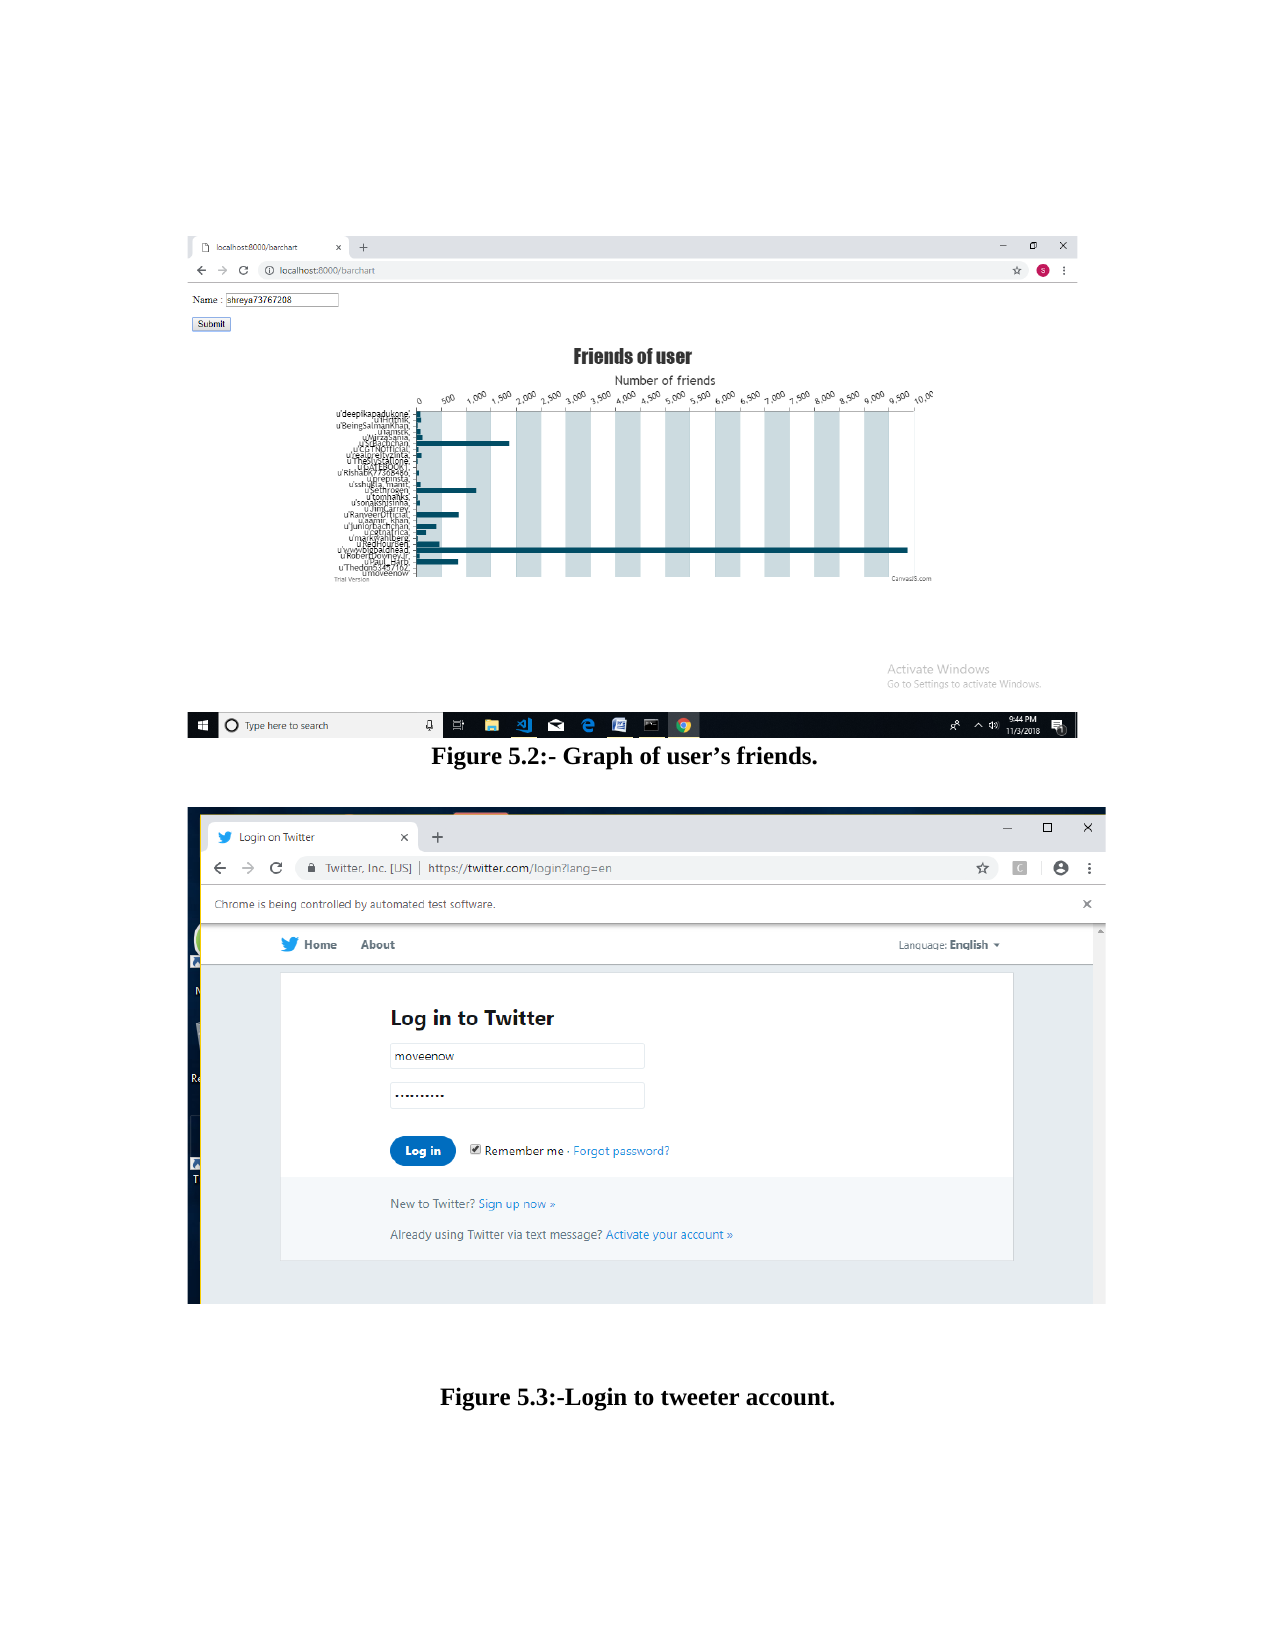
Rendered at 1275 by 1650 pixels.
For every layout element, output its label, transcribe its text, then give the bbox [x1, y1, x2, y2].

picture [187, 807, 1106, 1304]
text Figure 5.3:-Login to tweeter account. [150, 1382, 1125, 1411]
picture [187, 236, 1078, 738]
list Figure 5.2:- Graph of user’s friends. [187, 741, 1125, 770]
